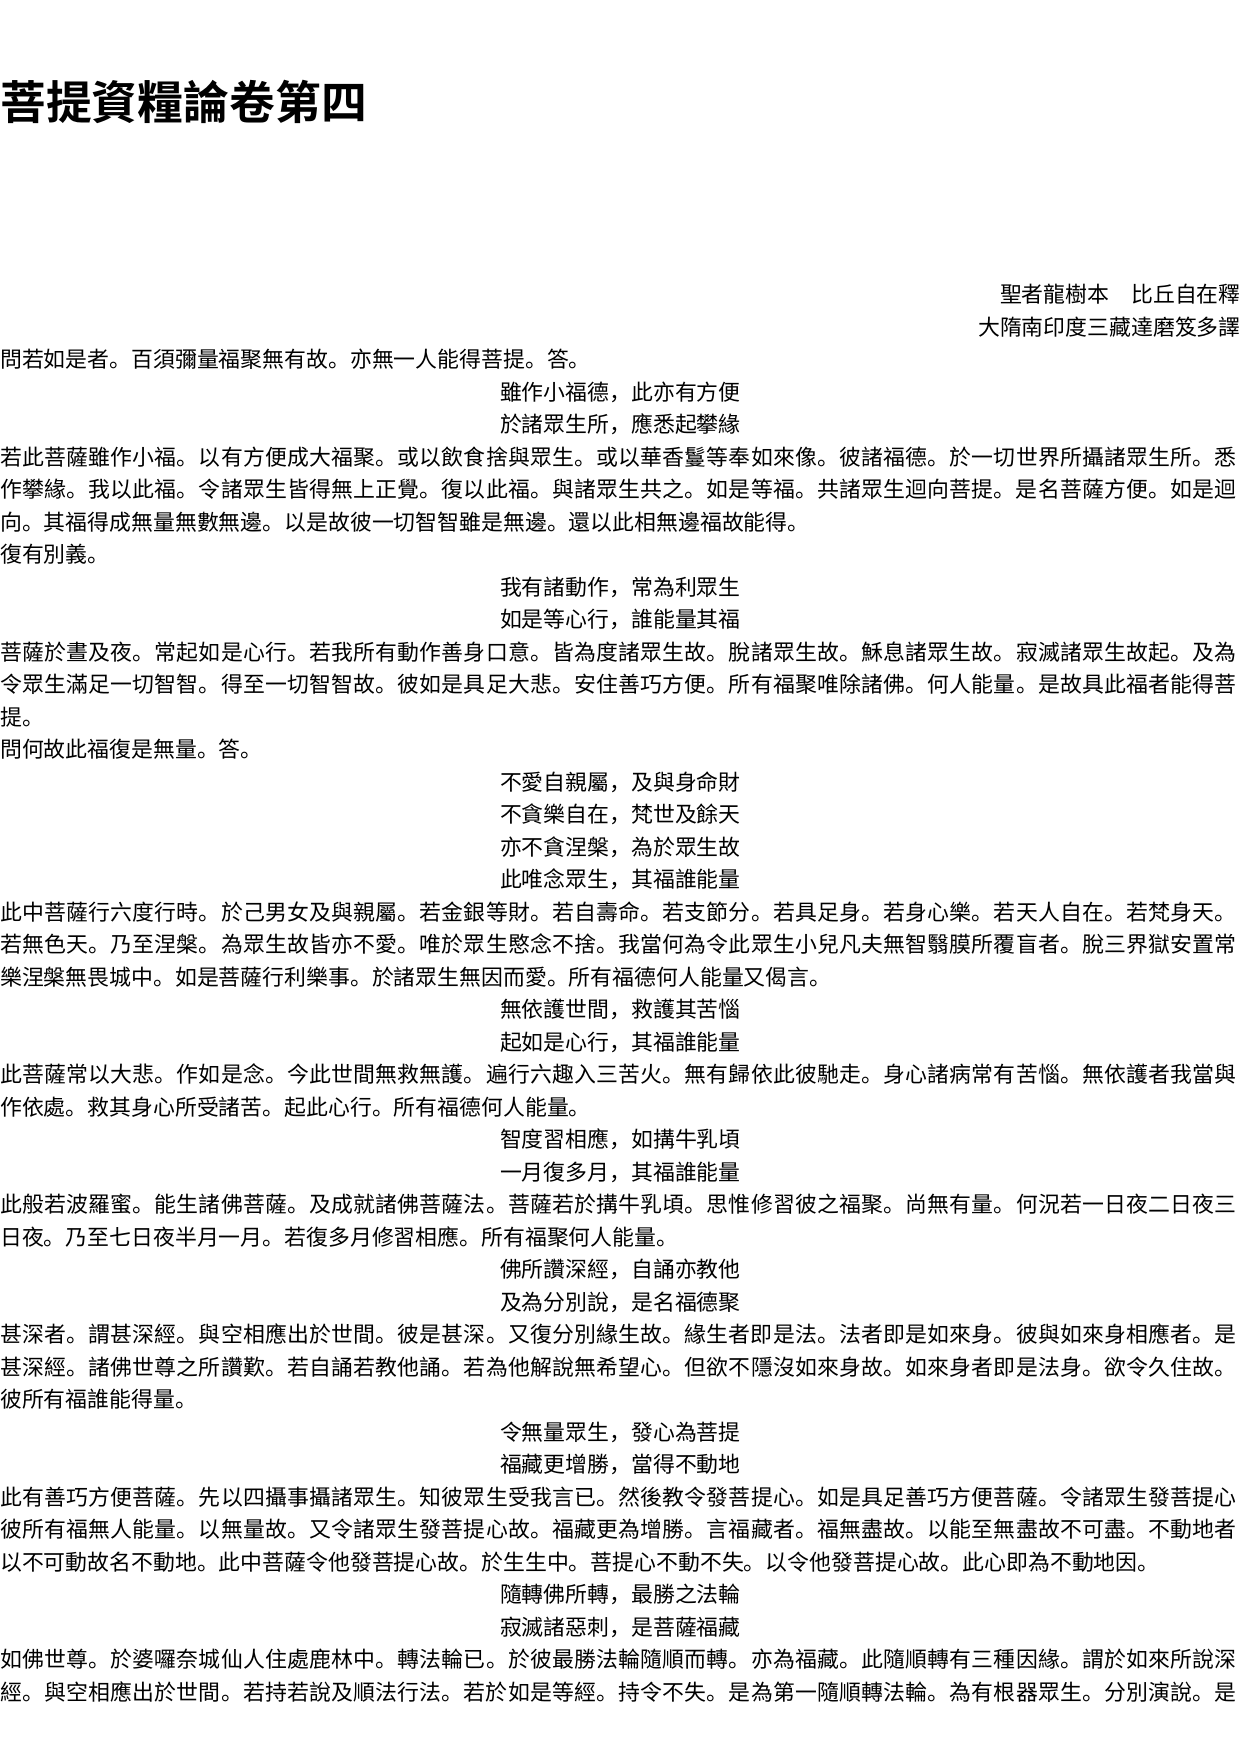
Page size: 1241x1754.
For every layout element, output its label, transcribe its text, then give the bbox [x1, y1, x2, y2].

text 此中菩薩行六度行時。於己男女及與親屬。若金銀等財。若自壽命。若支節分。若具足身。若身心樂。若天人自在。若梵身天。若無色天。乃至涅槃。為眾生故皆亦不愛。唯於眾生愍念不捨。我當何為令此眾生小兒凡夫無智翳膜所覆盲者。脫三界獄安置常樂涅槃無畏城中。如是菩薩行利樂事。於諸眾生無因而愛。所有福德何人能量又偈言。 [0, 894, 1240, 992]
text 不愛自親屬，及與身命財 [0, 764, 1240, 797]
text 無依護世間，救護其苦惱 [0, 992, 1240, 1024]
text 此般若波羅蜜。能生諸佛菩薩。及成就諸佛菩薩法。菩薩若於搆牛乳頃。思惟修習彼之福聚。尚無有量。何況若一日夜二日夜三日夜。乃至七日夜半月一月。若復多月修習相應。所有福聚何人能量。 [0, 1187, 1240, 1252]
text 問若如是者。百須彌量福聚無有故。亦無一人能得菩提。答。 [0, 342, 1240, 374]
text 此菩薩常以大悲。作如是念。今此世間無救無護。遍行六趣入三苦火。無有歸依此彼馳走。身心諸病常有苦惱。無依護者我當與作依處。救其身心所受諸苦。起此心行。所有福德何人能量。 [0, 1057, 1240, 1122]
text 亦不貪涅槃，為於眾生故 [0, 829, 1240, 862]
text 此有善巧方便菩薩。先以四攝事攝諸眾生。知彼眾生受我言已。然後教令發菩提心。如是具足善巧方便菩薩。令諸眾生發菩提心。彼所有福無人能量。以無量故。又令諸眾生發菩提心故。福藏更為增勝。言福藏者。福無盡故。以能至無盡故不可盡。不動地者。以不可動故名不動地。此中菩薩令他發菩提心故。於生生中。菩提心不動不失。以令他發菩提心故。此心即為不動地因。 [0, 1479, 1240, 1577]
text 復有別義。 [0, 537, 1240, 569]
text 雖作小福德，此亦有方便 [0, 374, 1240, 407]
text 一月復多月，其福誰能量 [0, 1154, 1240, 1187]
text 不貪樂自在，梵世及餘天 [0, 797, 1240, 829]
text 若此菩薩雖作小福。以有方便成大福聚。或以飲食捨與眾生。或以華香鬘等奉如來像。彼諸福德。於一切世界所攝諸眾生所。悉作攀緣。我以此福。令諸眾生皆得無上正覺。復以此福。與諸眾生共之。如是等福。共諸眾生迴向菩提。是名菩薩方便。如是迴向。其福得成無量無數無邊。以是故彼一切智智雖是無邊。還以此相無邊福故能得。 [0, 439, 1240, 537]
text 起如是心行，其福誰能量 [0, 1024, 1240, 1057]
subtitle 菩提資糧論卷第四 [0, 51, 1240, 149]
text 令無量眾生，發心為菩提 [0, 1414, 1240, 1447]
text 大隋南印度三藏達磨笈多譯 [0, 309, 1240, 342]
text 甚深者。謂甚深經。與空相應出於世間。彼是甚深。又復分別緣生故。緣生者即是法。法者即是如來身。彼與如來身相應者。是甚深經。諸佛世尊之所讚歎。若自誦若教他誦。若為他解說無希望心。但欲不隱沒如來身故。如來身者即是法身。欲令久住故。彼所有福誰能得量。 [0, 1317, 1240, 1414]
text 如是等心行，誰能量其福 [0, 602, 1240, 634]
text 及為分別說，是名福德聚 [0, 1284, 1240, 1317]
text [0, 1642, 1240, 1707]
text 我有諸動作，常為利眾生 [0, 569, 1240, 602]
text 菩薩於晝及夜。常起如是心行。若我所有動作善身口意。皆為度諸眾生故。脫諸眾生故。穌息諸眾生故。寂滅諸眾生故起。及為令眾生滿足一切智智。得至一切智智故。彼如是具足大悲。安住善巧方便。所有福聚唯除諸佛。何人能量。是故具此福者能得菩提。 [0, 634, 1240, 732]
text 智度習相應，如搆牛乳頃 [0, 1122, 1240, 1154]
text 佛所讚深經，自誦亦教他 [0, 1252, 1240, 1284]
text 寂滅諸惡刺，是菩薩福藏 [0, 1609, 1240, 1642]
text 於諸眾生所，應悉起攀緣 [0, 407, 1240, 439]
text 隨轉佛所轉，最勝之法輪 [0, 1577, 1240, 1609]
text 聖者龍樹本 比丘自在釋 [0, 277, 1240, 309]
text 此唯念眾生，其福誰能量 [0, 862, 1240, 894]
text 問何故此福復是無量。答。 [0, 732, 1240, 764]
text 福藏更增勝，當得不動地 [0, 1447, 1240, 1479]
